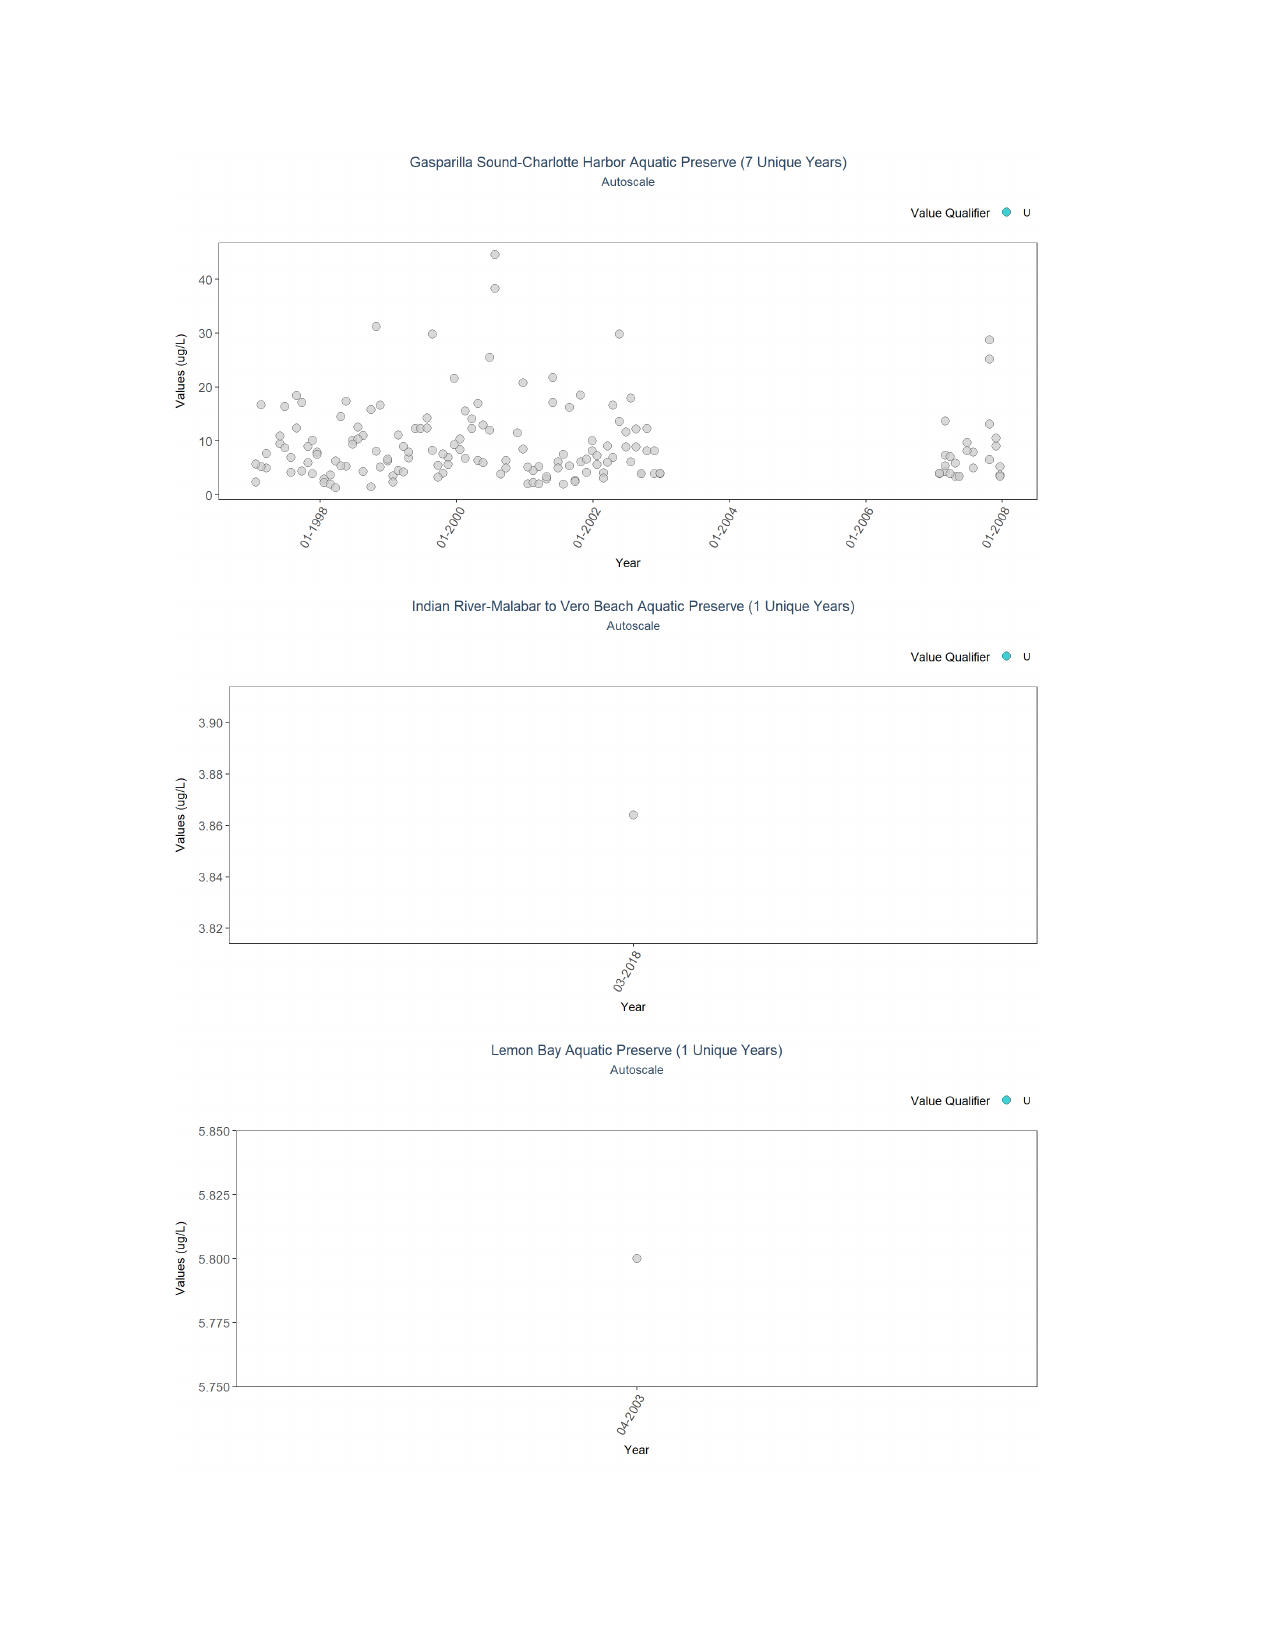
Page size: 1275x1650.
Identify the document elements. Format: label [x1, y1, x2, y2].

picture [168, 593, 1044, 1032]
picture [168, 1037, 1044, 1475]
picture [168, 150, 1044, 588]
